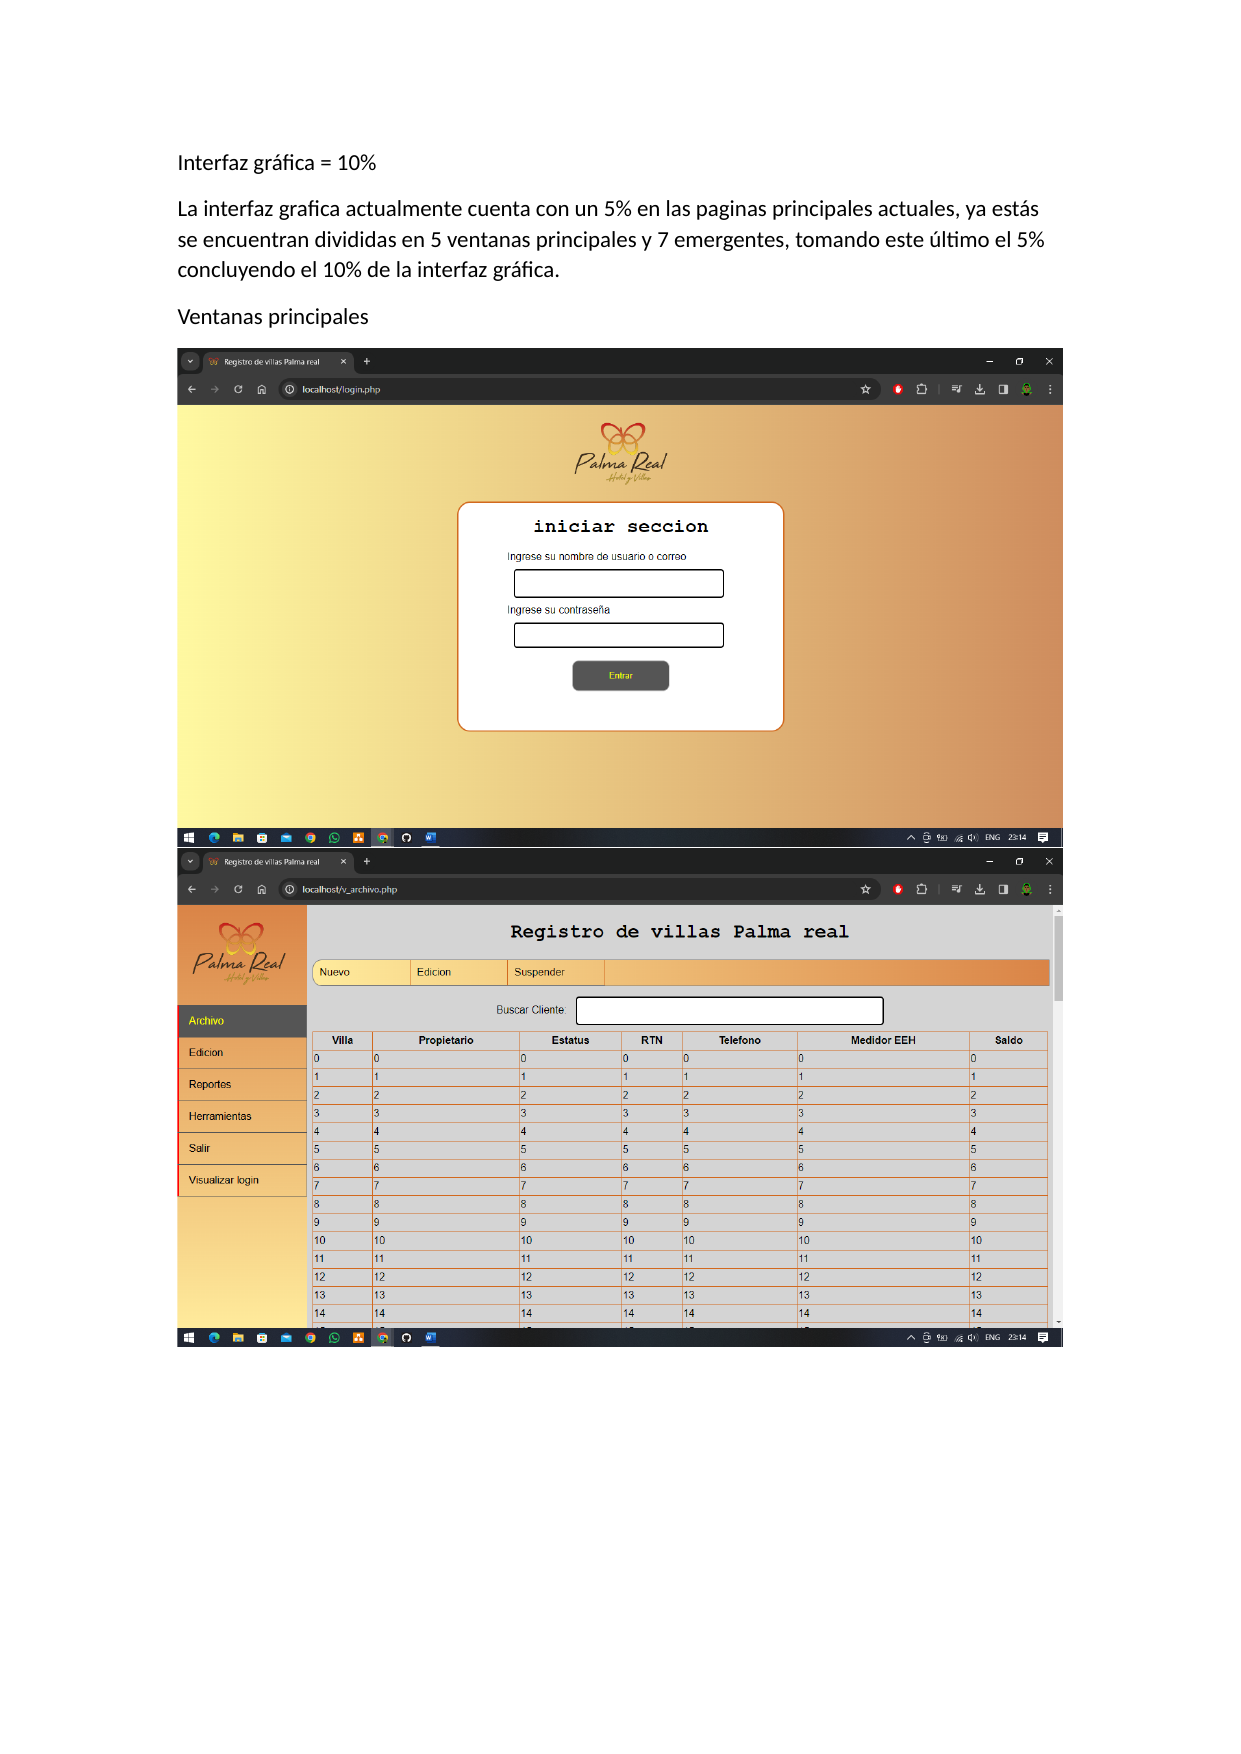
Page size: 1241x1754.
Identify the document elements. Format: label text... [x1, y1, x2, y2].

picture [177, 848, 1063, 1347]
picture [177, 348, 1063, 847]
text Ventanas principales [177, 302, 1063, 330]
text Interfaz gráfica = 10% [177, 148, 1063, 176]
text La interfaz grafica actualmente cuenta con un 5% en las paginas principales actuales, ya estás se encuentran divididas en 5 ventanas principales y 7 emergentes, tomando este último el 5% concluyendo el 10% de la interfaz gráfica. [177, 194, 1063, 283]
